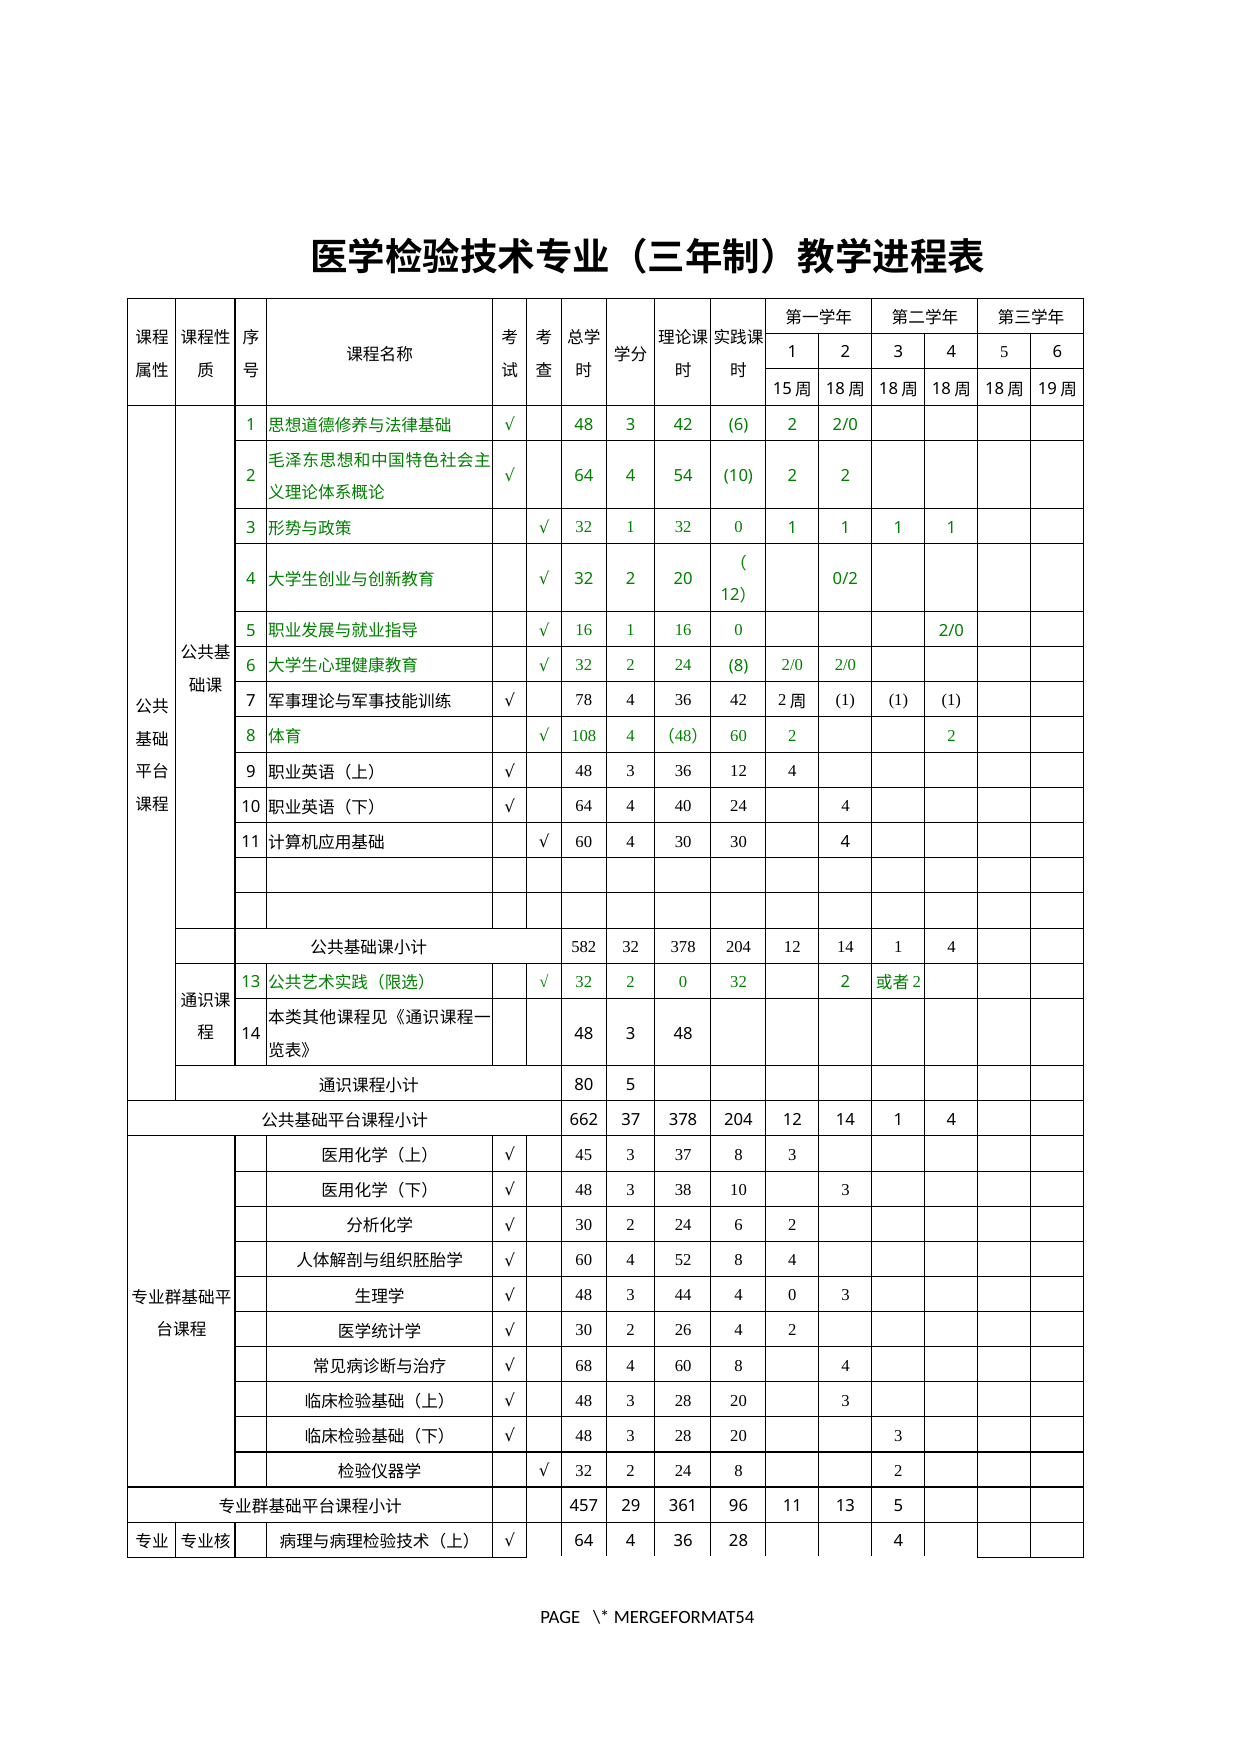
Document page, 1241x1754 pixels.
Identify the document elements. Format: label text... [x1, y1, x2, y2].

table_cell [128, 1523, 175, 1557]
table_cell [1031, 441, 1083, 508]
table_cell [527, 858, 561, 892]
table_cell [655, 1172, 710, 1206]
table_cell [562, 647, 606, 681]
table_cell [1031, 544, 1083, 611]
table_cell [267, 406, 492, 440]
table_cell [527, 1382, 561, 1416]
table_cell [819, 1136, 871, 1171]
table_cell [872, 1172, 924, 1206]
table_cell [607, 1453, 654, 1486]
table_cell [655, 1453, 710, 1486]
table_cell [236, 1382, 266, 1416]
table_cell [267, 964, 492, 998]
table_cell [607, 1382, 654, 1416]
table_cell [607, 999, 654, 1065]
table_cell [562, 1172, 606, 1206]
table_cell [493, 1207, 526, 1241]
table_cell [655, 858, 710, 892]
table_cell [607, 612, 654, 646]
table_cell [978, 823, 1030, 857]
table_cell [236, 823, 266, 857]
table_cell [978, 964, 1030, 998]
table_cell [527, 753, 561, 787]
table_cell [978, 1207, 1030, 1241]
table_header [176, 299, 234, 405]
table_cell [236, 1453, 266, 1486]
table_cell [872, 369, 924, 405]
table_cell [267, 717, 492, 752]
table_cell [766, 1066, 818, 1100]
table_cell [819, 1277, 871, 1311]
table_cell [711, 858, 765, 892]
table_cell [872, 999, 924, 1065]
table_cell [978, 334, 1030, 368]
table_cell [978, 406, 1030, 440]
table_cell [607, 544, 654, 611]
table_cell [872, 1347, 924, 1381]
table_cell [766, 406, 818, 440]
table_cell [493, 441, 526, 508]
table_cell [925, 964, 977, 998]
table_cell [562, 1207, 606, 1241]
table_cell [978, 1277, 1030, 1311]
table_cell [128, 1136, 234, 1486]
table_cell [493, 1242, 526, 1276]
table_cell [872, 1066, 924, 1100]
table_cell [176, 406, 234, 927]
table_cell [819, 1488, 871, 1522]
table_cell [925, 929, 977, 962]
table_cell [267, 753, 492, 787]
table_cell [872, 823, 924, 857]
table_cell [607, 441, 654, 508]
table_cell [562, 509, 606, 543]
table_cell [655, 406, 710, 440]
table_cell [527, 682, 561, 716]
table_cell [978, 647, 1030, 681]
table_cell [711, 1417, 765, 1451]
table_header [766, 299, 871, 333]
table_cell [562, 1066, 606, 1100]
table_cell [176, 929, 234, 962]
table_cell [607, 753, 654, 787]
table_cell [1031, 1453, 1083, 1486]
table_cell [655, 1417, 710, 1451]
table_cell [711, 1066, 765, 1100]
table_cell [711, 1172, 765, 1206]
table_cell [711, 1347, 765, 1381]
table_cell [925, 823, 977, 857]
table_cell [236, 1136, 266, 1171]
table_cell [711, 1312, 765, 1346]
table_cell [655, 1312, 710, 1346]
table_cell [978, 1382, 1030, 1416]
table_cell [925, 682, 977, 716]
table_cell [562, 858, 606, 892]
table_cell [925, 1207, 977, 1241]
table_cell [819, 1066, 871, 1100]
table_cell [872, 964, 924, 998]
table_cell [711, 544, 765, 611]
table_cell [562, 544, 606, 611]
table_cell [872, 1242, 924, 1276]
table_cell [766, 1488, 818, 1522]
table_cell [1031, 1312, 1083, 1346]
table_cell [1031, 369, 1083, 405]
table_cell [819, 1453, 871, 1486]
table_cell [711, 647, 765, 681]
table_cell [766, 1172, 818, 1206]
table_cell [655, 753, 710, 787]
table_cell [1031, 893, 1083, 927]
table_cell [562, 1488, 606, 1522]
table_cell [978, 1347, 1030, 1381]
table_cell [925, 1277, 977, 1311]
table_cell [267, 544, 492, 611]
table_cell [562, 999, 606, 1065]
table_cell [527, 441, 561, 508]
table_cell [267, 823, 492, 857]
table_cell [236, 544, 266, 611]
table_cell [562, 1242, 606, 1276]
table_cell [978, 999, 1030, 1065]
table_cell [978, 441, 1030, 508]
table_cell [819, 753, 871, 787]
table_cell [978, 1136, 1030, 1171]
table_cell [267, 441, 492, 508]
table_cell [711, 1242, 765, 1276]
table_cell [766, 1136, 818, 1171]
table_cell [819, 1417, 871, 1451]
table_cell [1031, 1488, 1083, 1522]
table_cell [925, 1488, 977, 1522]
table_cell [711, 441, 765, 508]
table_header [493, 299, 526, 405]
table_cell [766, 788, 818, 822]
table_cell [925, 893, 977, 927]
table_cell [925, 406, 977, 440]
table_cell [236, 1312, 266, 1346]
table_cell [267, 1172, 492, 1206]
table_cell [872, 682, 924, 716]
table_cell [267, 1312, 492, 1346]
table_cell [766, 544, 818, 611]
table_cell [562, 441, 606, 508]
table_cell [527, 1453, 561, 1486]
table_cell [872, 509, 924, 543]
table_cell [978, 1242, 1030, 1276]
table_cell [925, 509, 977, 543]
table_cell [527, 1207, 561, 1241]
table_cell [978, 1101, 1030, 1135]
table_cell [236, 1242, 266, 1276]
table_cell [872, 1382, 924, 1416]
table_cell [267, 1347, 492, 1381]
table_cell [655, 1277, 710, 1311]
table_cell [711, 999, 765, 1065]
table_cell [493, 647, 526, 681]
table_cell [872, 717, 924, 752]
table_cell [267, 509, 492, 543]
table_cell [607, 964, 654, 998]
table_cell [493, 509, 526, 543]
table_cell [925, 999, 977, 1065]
subtitle 医学检验技术专业（三年制）教学进程表 [128, 227, 1167, 281]
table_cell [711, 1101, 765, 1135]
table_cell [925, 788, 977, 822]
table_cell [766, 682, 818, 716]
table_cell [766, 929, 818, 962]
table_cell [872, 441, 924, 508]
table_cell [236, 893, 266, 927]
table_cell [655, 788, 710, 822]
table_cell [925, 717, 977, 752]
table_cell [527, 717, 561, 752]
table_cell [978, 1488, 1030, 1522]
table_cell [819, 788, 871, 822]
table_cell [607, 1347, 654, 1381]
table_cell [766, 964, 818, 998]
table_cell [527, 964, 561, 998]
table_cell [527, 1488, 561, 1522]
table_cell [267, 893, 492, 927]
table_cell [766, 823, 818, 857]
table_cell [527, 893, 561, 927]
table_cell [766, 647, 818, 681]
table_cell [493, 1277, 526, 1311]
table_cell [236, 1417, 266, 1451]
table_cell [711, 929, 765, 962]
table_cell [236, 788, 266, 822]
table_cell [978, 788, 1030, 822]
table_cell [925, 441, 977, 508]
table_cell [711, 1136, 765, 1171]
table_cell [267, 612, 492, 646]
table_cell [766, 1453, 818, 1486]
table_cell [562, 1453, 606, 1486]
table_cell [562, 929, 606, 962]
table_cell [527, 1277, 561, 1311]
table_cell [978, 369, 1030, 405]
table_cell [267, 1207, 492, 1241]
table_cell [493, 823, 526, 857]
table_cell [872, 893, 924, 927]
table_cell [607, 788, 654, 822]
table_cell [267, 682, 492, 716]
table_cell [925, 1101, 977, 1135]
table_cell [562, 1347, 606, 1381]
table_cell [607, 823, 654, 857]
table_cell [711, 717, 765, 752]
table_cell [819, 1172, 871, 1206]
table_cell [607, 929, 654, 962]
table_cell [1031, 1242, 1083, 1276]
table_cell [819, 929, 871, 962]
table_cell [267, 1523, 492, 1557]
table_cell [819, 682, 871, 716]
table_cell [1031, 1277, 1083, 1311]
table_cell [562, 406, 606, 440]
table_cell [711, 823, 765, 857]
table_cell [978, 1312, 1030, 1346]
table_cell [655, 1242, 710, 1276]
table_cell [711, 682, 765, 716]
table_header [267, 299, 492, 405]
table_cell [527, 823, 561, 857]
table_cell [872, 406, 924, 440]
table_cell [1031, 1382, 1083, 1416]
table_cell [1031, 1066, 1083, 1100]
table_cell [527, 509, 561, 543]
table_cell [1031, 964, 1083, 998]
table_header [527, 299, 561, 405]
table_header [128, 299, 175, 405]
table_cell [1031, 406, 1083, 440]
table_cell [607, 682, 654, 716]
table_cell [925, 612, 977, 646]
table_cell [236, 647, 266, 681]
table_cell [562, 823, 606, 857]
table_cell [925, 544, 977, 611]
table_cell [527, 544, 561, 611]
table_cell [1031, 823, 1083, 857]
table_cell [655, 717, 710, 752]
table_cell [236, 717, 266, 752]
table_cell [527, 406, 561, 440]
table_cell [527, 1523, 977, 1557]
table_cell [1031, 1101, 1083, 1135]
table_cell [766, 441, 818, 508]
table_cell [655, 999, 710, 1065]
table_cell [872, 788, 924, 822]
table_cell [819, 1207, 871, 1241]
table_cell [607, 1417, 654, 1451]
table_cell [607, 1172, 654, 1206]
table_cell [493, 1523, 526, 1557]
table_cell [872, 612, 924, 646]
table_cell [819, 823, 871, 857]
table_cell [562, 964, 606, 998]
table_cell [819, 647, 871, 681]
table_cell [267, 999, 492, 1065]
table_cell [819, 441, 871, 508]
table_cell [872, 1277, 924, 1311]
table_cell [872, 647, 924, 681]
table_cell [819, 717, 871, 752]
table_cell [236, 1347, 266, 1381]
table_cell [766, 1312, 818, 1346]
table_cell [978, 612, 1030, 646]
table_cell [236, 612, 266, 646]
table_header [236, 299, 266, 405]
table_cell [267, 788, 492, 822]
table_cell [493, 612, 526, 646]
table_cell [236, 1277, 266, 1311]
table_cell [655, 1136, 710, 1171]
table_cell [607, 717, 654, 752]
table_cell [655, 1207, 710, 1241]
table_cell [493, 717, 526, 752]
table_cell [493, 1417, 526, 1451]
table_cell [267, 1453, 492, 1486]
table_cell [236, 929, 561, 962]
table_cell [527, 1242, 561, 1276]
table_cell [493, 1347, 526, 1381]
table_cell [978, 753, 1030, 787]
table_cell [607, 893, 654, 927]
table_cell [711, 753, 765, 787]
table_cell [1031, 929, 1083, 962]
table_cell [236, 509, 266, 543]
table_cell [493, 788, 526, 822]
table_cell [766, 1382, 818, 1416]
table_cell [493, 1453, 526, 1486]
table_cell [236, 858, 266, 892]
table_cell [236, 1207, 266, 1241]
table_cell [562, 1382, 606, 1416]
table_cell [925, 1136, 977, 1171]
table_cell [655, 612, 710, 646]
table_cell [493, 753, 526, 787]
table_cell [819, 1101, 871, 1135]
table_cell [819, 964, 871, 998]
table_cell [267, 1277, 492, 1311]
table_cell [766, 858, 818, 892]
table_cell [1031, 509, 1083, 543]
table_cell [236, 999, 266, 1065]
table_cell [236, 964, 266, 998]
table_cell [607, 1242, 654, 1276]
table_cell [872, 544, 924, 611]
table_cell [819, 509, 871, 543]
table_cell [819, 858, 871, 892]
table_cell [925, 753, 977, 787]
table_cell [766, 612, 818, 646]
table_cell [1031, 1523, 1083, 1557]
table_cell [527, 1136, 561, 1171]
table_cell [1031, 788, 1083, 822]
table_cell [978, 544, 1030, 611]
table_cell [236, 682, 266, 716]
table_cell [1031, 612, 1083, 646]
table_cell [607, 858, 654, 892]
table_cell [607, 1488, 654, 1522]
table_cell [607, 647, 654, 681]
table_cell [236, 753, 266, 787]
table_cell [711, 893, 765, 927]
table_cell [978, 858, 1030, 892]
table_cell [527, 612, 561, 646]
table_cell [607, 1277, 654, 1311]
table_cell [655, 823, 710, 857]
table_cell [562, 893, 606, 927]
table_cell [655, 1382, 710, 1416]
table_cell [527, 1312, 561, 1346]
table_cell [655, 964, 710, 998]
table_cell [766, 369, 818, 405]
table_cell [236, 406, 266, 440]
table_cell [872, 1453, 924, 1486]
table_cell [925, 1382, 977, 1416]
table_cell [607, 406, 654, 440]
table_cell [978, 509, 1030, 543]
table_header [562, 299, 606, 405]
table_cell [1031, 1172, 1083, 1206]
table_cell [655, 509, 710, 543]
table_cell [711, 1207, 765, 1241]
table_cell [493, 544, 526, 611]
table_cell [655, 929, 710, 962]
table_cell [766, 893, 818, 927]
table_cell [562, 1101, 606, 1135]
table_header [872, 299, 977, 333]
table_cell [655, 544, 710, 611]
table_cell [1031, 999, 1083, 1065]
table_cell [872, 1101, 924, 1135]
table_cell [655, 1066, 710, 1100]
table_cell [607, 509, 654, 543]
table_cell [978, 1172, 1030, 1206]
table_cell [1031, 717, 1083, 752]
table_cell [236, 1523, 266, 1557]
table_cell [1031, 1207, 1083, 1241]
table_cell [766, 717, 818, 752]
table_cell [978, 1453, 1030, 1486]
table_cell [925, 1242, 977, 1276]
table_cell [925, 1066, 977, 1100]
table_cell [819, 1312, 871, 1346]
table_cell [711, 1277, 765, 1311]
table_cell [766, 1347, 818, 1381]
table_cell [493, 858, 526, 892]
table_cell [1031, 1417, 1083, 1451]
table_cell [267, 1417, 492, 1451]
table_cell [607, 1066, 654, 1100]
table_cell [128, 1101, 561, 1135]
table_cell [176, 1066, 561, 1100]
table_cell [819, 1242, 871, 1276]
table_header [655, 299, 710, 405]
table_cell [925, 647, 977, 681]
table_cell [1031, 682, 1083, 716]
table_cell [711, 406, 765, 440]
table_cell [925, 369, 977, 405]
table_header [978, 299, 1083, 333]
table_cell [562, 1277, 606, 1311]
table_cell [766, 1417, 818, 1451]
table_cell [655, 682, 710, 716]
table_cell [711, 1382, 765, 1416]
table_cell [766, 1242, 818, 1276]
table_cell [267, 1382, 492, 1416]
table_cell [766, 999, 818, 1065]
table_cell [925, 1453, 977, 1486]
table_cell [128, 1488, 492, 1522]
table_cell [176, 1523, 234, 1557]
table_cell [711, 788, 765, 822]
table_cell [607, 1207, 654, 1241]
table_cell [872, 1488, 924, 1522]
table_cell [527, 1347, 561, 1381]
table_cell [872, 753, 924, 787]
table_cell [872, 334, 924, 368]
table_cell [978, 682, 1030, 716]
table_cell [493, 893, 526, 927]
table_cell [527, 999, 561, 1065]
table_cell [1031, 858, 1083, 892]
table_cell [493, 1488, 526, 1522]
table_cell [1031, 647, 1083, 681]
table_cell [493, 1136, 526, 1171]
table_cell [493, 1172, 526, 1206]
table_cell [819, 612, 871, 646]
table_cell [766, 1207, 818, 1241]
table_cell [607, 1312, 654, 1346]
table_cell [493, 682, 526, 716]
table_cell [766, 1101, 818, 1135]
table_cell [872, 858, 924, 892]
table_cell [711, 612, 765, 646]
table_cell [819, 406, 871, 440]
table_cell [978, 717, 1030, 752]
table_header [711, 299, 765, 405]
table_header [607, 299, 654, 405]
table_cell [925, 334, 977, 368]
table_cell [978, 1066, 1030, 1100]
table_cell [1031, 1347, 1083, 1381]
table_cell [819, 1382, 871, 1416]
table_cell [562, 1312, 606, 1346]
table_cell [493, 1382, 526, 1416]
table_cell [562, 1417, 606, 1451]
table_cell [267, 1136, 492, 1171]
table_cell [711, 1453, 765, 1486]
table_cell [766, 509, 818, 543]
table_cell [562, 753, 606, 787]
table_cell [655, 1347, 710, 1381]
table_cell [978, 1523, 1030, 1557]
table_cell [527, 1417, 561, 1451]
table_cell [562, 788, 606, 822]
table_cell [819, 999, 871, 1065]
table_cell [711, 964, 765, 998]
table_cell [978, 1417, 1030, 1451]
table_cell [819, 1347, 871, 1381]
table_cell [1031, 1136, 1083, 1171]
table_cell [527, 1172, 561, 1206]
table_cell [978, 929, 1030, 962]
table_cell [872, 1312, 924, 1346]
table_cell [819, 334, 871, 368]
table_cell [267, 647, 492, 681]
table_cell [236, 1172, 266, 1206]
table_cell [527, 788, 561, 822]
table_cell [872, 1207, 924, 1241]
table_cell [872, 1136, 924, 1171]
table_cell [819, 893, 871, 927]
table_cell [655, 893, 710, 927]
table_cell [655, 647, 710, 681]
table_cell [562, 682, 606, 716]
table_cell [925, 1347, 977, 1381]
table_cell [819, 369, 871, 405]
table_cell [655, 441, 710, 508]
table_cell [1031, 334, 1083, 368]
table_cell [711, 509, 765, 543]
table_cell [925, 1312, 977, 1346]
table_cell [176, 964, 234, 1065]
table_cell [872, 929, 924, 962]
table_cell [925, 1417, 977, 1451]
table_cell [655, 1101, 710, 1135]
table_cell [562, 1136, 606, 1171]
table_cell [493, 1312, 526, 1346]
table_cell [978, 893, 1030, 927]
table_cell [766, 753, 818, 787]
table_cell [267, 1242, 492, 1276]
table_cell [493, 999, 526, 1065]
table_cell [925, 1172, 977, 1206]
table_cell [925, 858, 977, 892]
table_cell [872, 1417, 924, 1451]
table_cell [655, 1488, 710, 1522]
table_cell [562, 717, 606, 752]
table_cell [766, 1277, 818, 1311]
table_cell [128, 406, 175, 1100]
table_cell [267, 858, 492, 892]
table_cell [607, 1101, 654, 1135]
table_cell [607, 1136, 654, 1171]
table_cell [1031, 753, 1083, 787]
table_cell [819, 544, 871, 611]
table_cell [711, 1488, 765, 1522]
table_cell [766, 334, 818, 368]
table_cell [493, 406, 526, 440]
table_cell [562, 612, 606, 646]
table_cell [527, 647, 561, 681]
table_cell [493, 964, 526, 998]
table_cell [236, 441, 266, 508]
